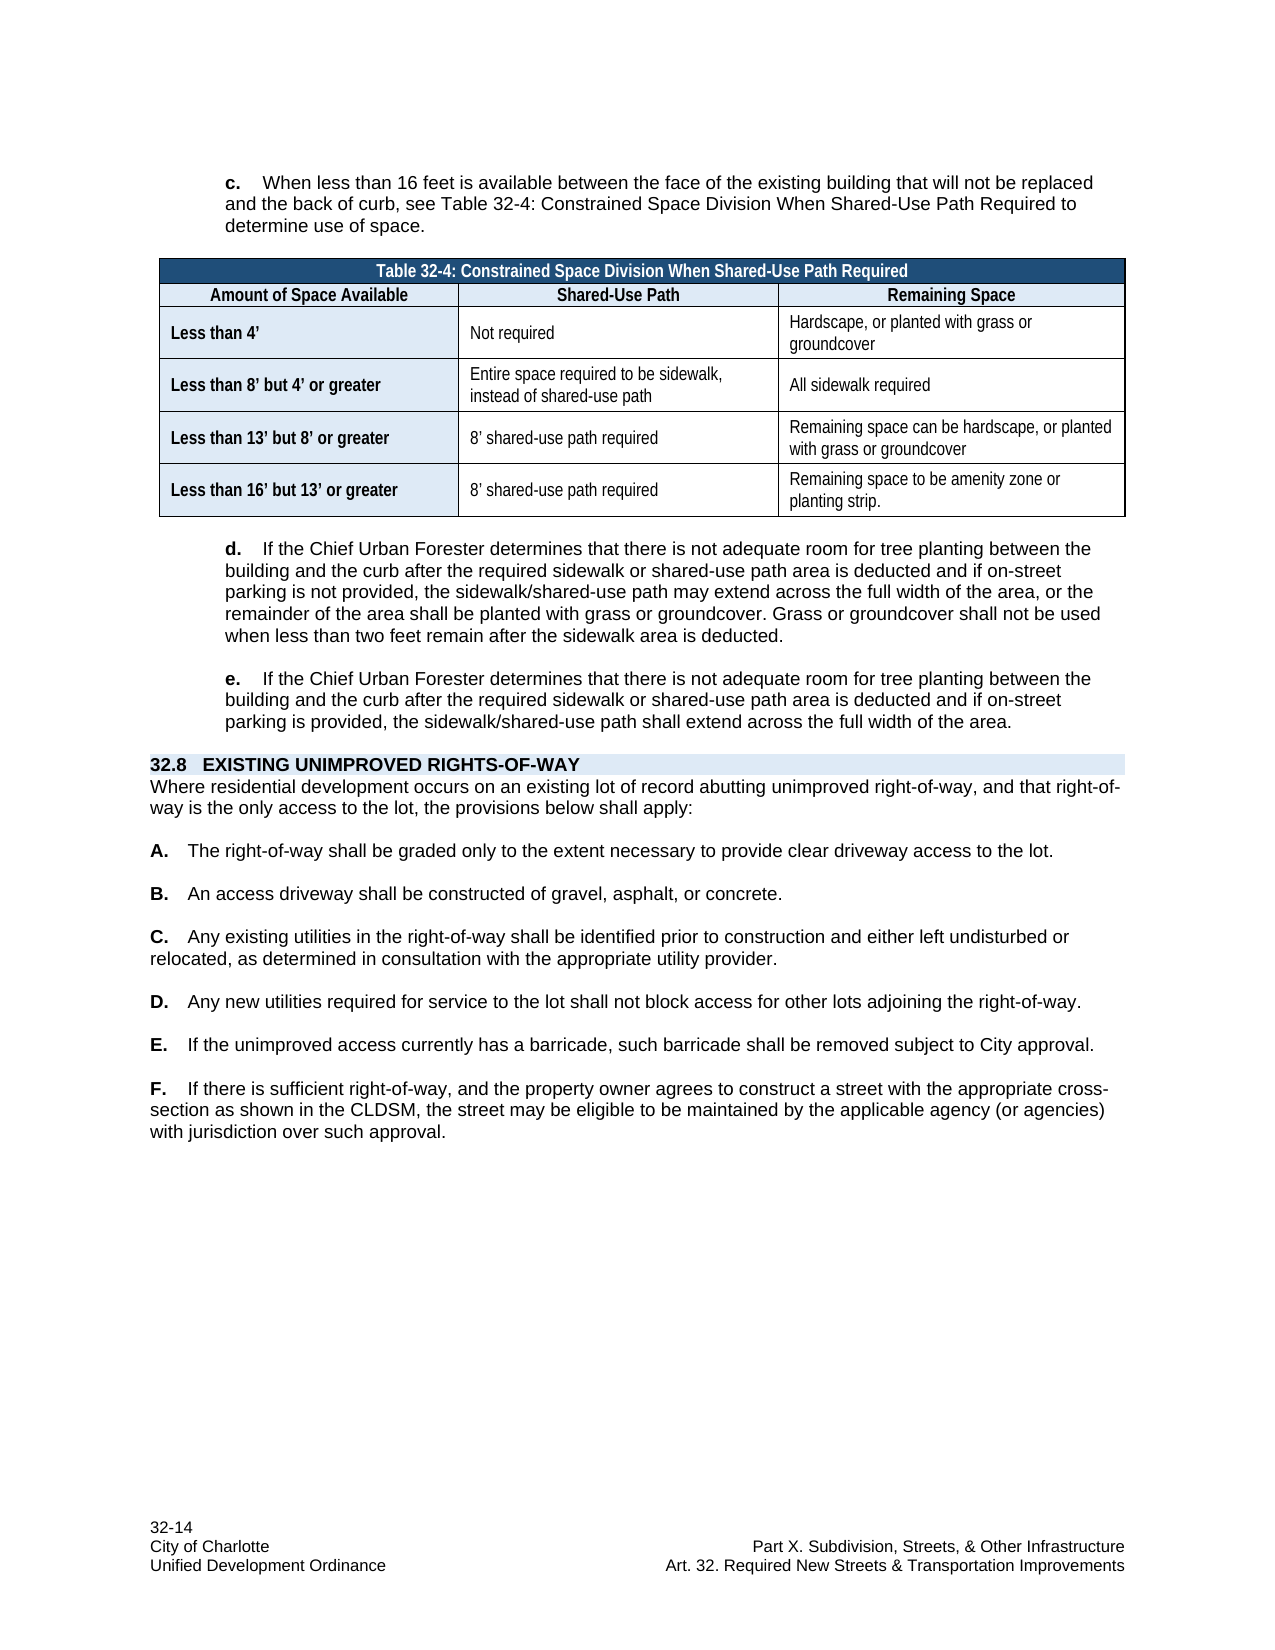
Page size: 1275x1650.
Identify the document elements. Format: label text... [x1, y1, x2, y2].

text e. If the Chief Urban Forester determines that there is not adequate room for tree planting between the building and the curb after the required sidewalk or shared-use path area is deducted and if on-street parking is provided, the sidewalk/shared-use path shall extend across the full width of the area. [225, 668, 1125, 732]
text Where residential development occurs on an existing lot of record abutting unimproved right-of-way, and that right-of-way is the only access to the lot, the provisions below shall apply: [150, 775, 1125, 818]
table_cell All sidewalk required [779, 359, 1124, 411]
table_cell 8’ shared-use path required [459, 464, 778, 516]
table_cell Hardscape, or planted with grass or groundcover [779, 307, 1124, 358]
table_cell Amount of Space Available [160, 284, 458, 306]
table_cell Not required [459, 307, 778, 358]
table_header Table 32-4: Constrained Space Division When Shared-Use Path Required [160, 259, 1124, 283]
text A. The right-of-way shall be graded only to the extent necessary to provide clear driveway access to the lot. [150, 840, 1125, 862]
table_cell Less than 8’ but 4’ or greater [160, 359, 458, 411]
text C. Any existing utilities in the right-of-way shall be identified prior to construction and either left undisturbed or relocated, as determined in consultation with the appropriate utility provider. [150, 926, 1125, 969]
table_cell Less than 16’ but 13’ or greater [160, 464, 458, 516]
table_cell 8’ shared-use path required [459, 412, 778, 463]
table_cell Less than 4’ [160, 307, 458, 358]
text B. An access driveway shall be constructed of gravel, asphalt, or concrete. [150, 883, 1125, 905]
text E. If the unimproved access currently has a barricade, such barricade shall be removed subject to City approval. [150, 1034, 1125, 1056]
table_cell Remaining Space [779, 284, 1124, 306]
text d. If the Chief Urban Forester determines that there is not adequate room for tree planting between the building and the curb after the required sidewalk or shared-use path area is deducted and if on-street parking is not provided, the sidewalk/shared-use path may extend across the full width of the area, or the remainder of the area shall be planted with grass or groundcover. Grass or groundcover shall not be used when less than two feet remain after the sidewalk area is deducted. [225, 538, 1125, 646]
text F. If there is sufficient right-of-way, and the property owner agrees to construct a street with the appropriate cross-section as shown in the CLDSM, the street may be eligible to be maintained by the applicable agency (or agencies) with jurisdiction over such approval. [150, 1077, 1125, 1142]
table_cell Entire space required to be sidewalk, instead of shared-use path [459, 359, 778, 411]
table_cell Remaining space to be amenity zone or planting strip. [779, 464, 1124, 516]
table_cell Shared-Use Path [459, 284, 778, 306]
table_cell Less than 13’ but 8’ or greater [160, 412, 458, 463]
table_cell Remaining space can be hardscape, or planted with grass or groundcover [779, 412, 1124, 463]
text D. Any new utilities required for service to the lot shall not block access for other lots adjoining the right-of-way. [150, 991, 1125, 1013]
text c. When less than 16 feet is available between the face of the existing building that will not be replaced and the back of curb, see Table 32-4: Constrained Space Division When Shared-Use Path Required to determine use of space. [225, 172, 1125, 236]
text 32.8 EXISTING UNIMPROVED RIGHTS-OF-WAY [150, 754, 1125, 775]
